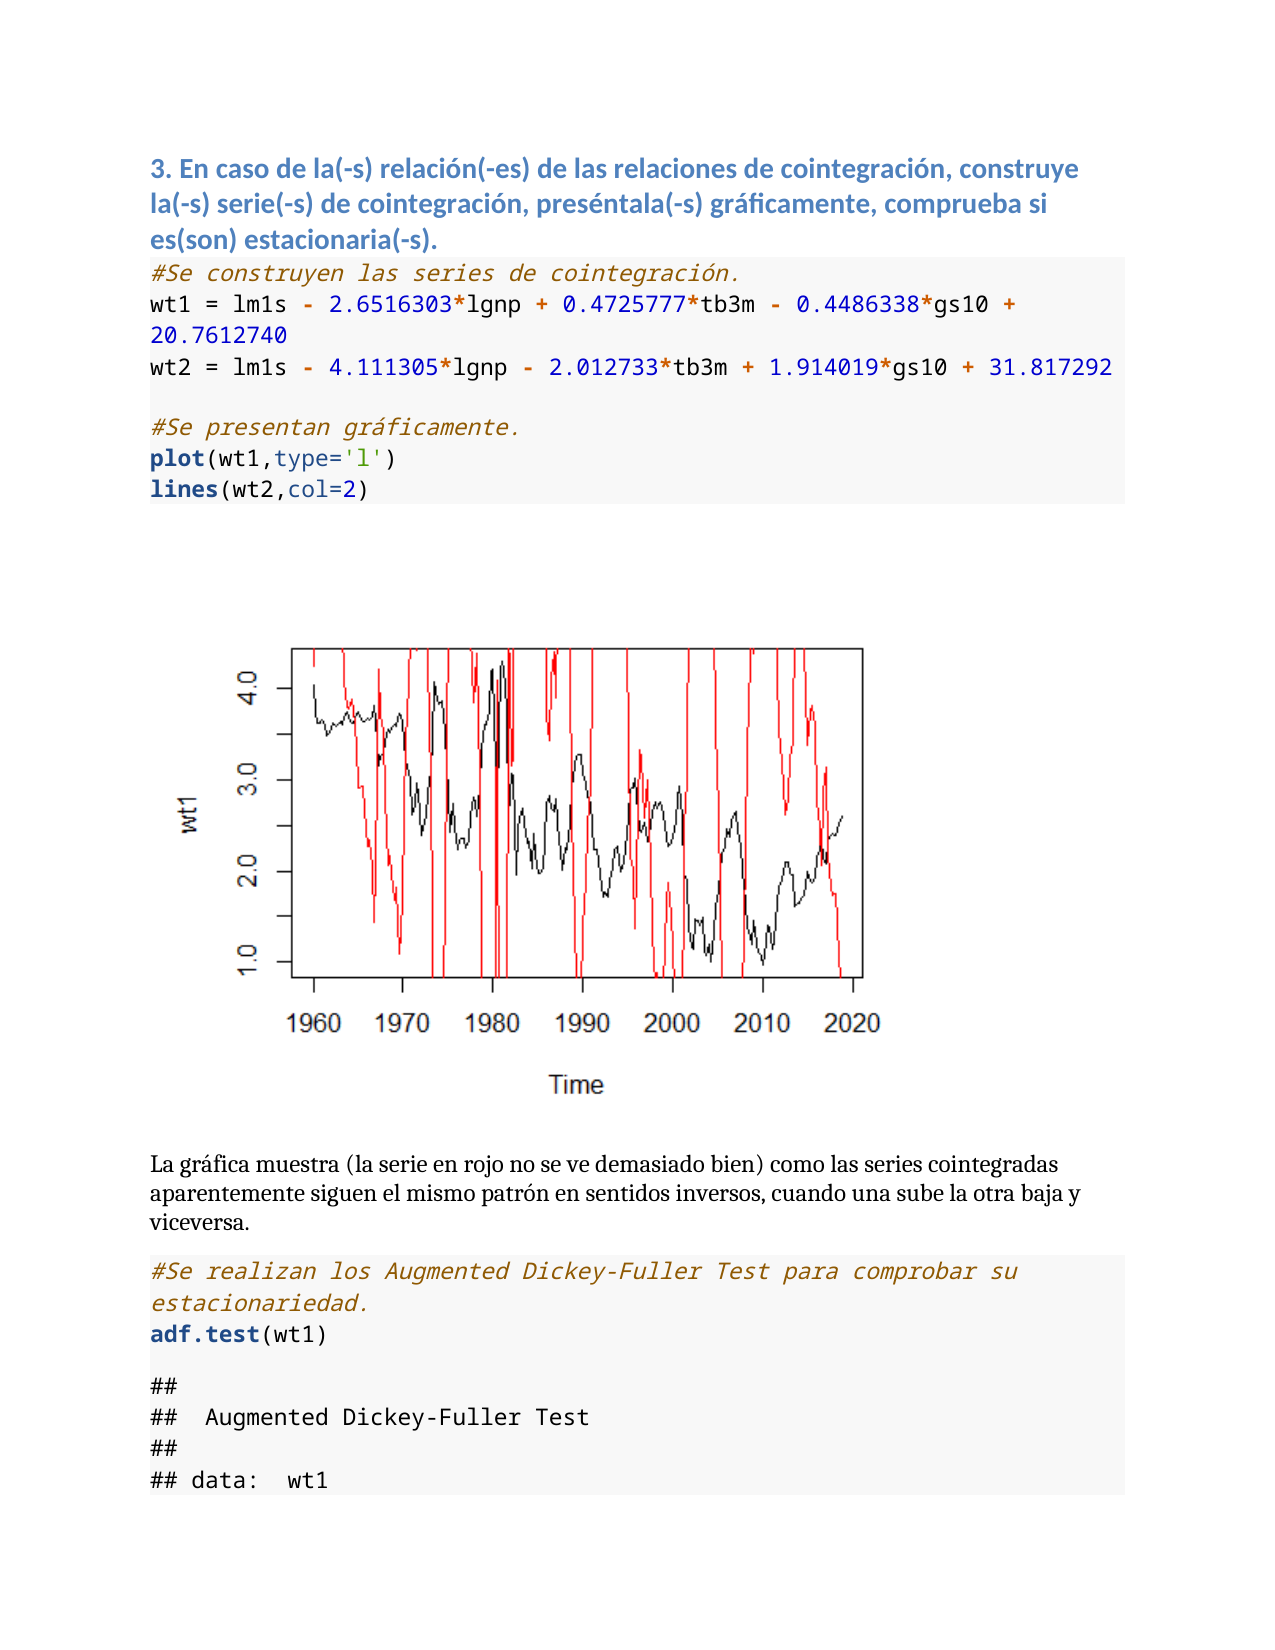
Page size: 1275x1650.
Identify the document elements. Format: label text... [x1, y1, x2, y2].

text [150, 1370, 1125, 1495]
subtitle 3. En caso de la(-s) relación(-es) de las relaciones de cointegración, construye la(-s) serie(-s) de cointegración, preséntala(-s) gráficamente, comprueba si es(son) estacionaria(-s). [150, 150, 1125, 257]
text #Se construyen las series de cointegración. wt1 = lm1s - 2.6516303*lgnp + 0.4725777*tb3m - 0.4486338*gs10 + 20.7612740 wt2 = lm1s - 4.111305*lgnp - 2.012733*tb3m + 1.914019*gs10 + 31.817292 #Se presentan gráficamente. plot(wt1,type='l') lines(wt2,col=2) [150, 257, 1125, 504]
text La gráfica muestra (la serie en rojo no se ve demasiado bien) como las series cointegradas aparentemente siguen el mismo patrón en sentidos inversos, cuando una sube la otra baja y viceversa. [150, 1150, 1125, 1237]
picture [168, 525, 927, 1132]
text #Se realizan los Augmented Dickey-Fuller Test para comprobar su estacionariedad. adf.test(wt1) [329, 1255, 1125, 1349]
